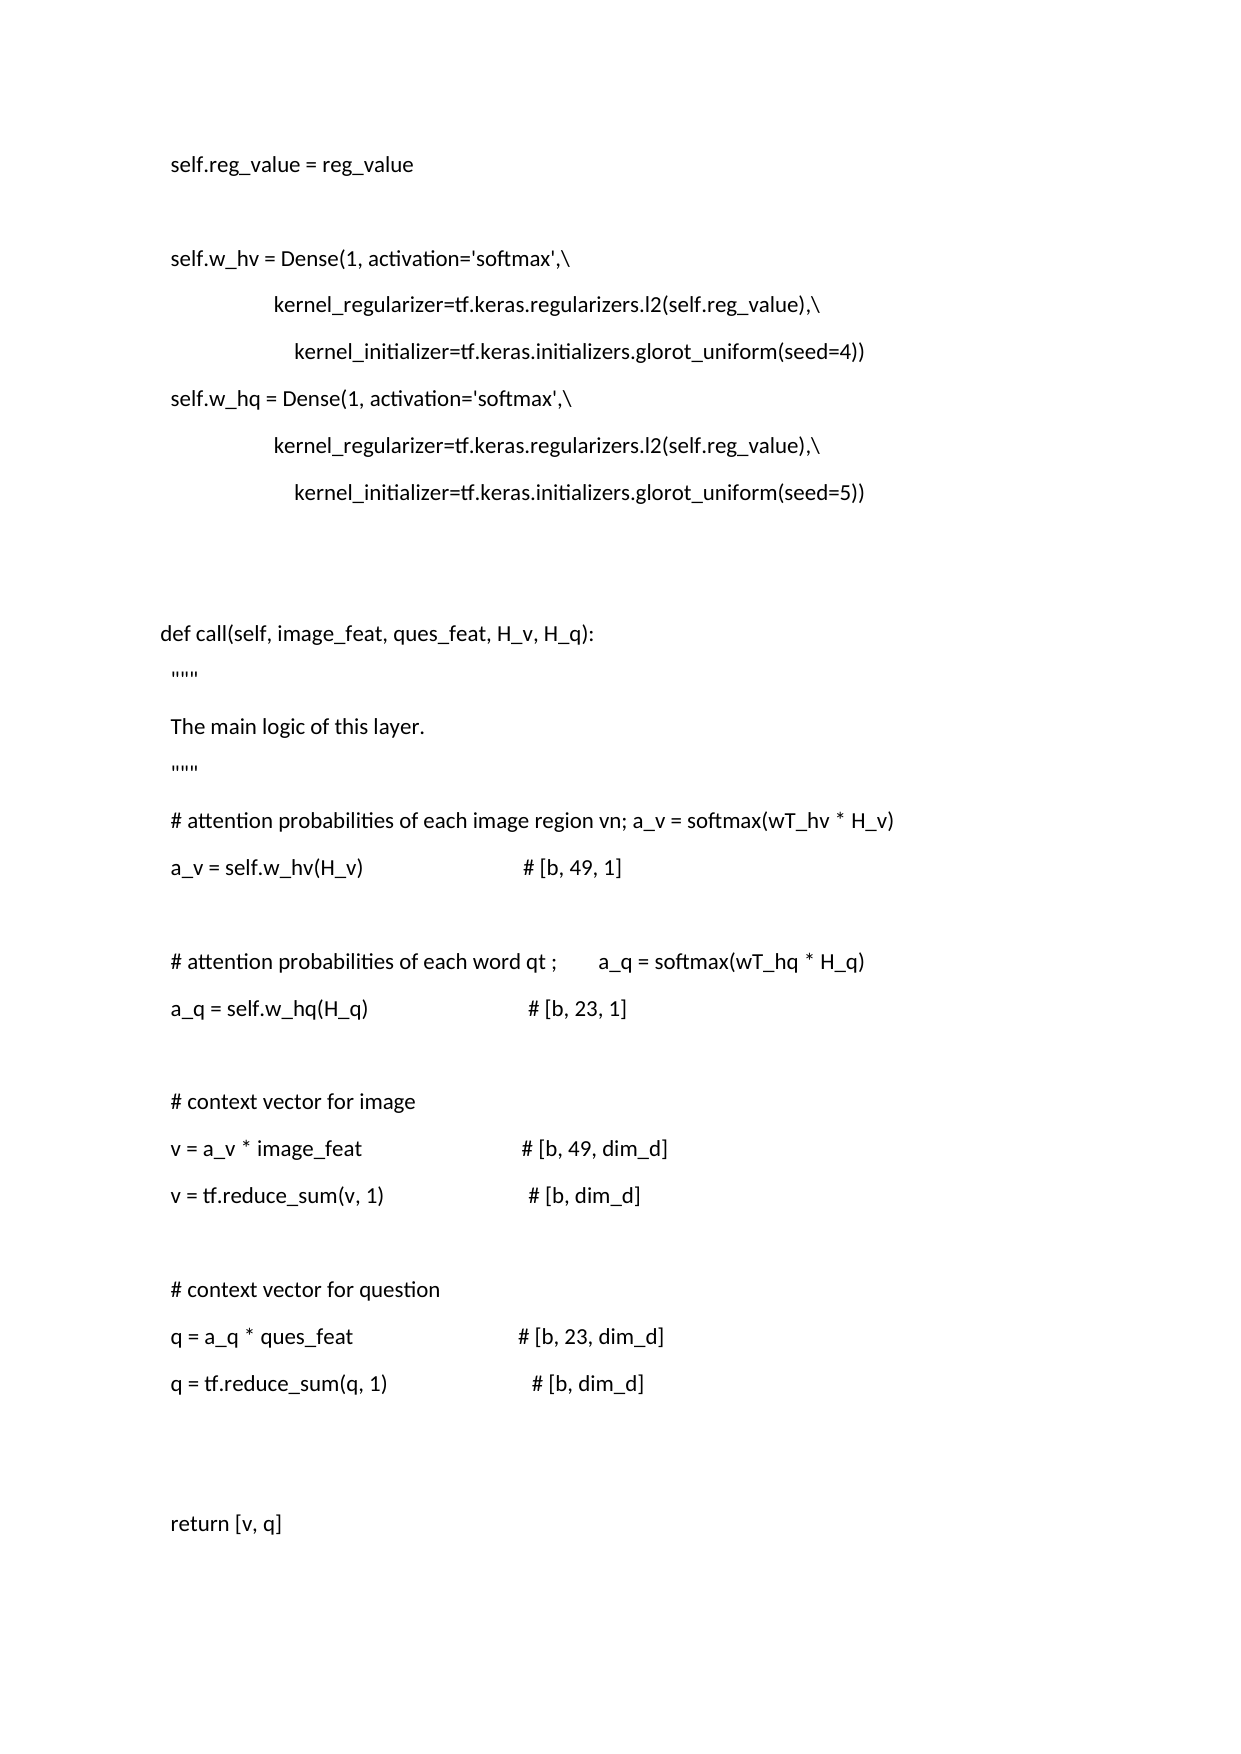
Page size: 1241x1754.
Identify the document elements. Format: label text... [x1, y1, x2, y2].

text def call(self, image_feat, ques_feat, H_v, H_q): [150, 619, 1090, 647]
text q = a_q * ques_feat # [b, 23, dim_d] [150, 1322, 1090, 1350]
text self.w_hv = Dense(1, activation='softmax',\ [150, 244, 1090, 272]
text kernel_regularizer=tf.keras.regularizers.l2(self.reg_value),\ [150, 431, 1090, 459]
text self.reg_value = reg_value [150, 150, 1090, 178]
text # attention probabilities of each word qt ; a_q = softmax(wT_hq * H_q) [150, 947, 1090, 975]
text q = tf.reduce_sum(q, 1) # [b, dim_d] [150, 1369, 1090, 1397]
text kernel_regularizer=tf.keras.regularizers.l2(self.reg_value),\ [150, 291, 1090, 319]
text self.w_hq = Dense(1, activation='softmax',\ [150, 384, 1090, 412]
text return [v, q] [150, 1509, 1090, 1537]
text """ [150, 759, 1090, 787]
text # context vector for image [150, 1087, 1090, 1116]
text """ [150, 666, 1090, 694]
text kernel_initializer=tf.keras.initializers.glorot_uniform(seed=4)) [150, 337, 1090, 366]
text kernel_initializer=tf.keras.initializers.glorot_uniform(seed=5)) [150, 478, 1090, 506]
text v = a_v * image_feat # [b, 49, dim_d] [150, 1134, 1090, 1162]
text # context vector for question [150, 1275, 1090, 1303]
text The main logic of this layer. [150, 712, 1090, 741]
text # attention probabilities of each image region vn; a_v = softmax(wT_hv * H_v) [150, 806, 1090, 834]
text v = tf.reduce_sum(v, 1) # [b, dim_d] [150, 1181, 1090, 1209]
text a_v = self.w_hv(H_v) # [b, 49, 1] [150, 853, 1090, 881]
text a_q = self.w_hq(H_q) # [b, 23, 1] [150, 994, 1090, 1022]
